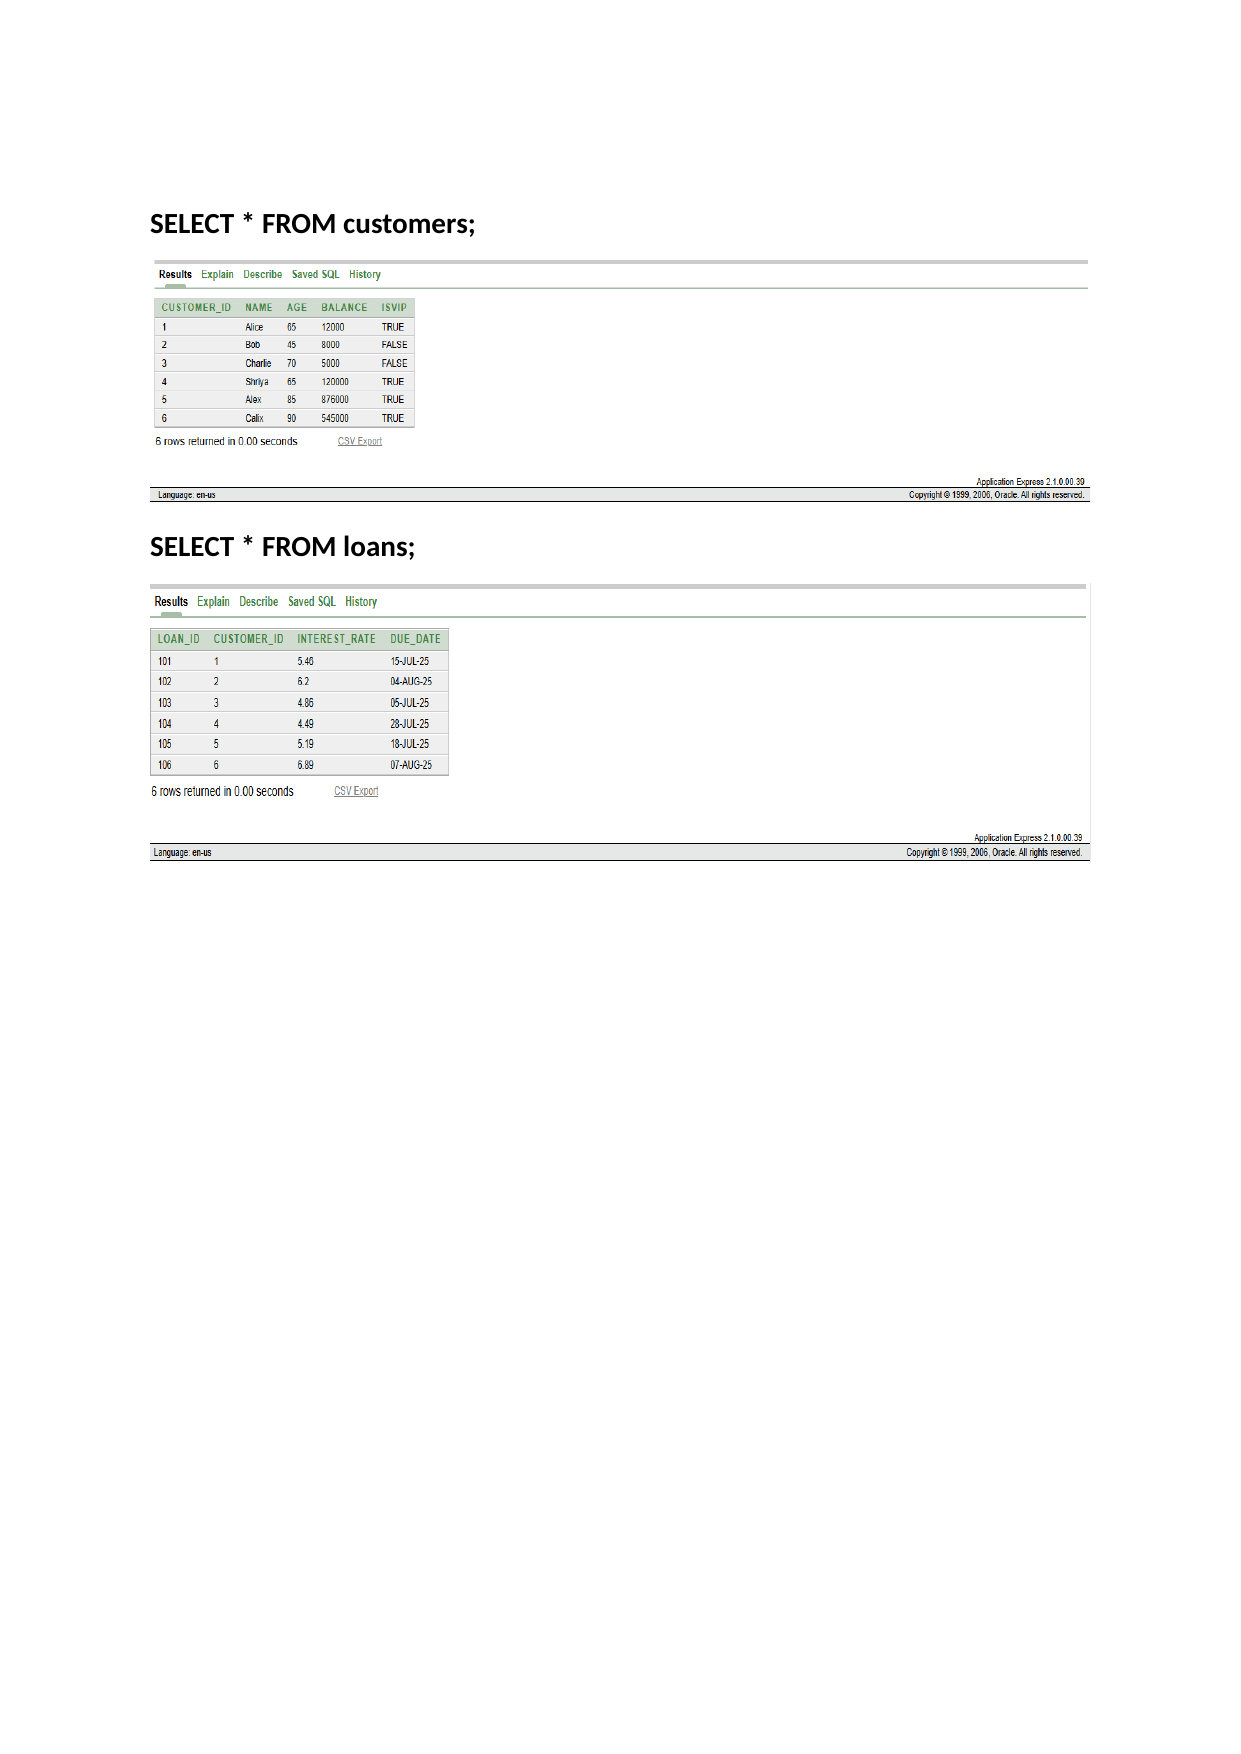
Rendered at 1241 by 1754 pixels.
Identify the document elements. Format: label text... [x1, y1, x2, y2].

picture [150, 583, 1091, 862]
text SELECT * FROM loans; [150, 528, 1090, 564]
picture [150, 260, 1091, 510]
text SELECT * FROM customers; [150, 205, 1090, 241]
